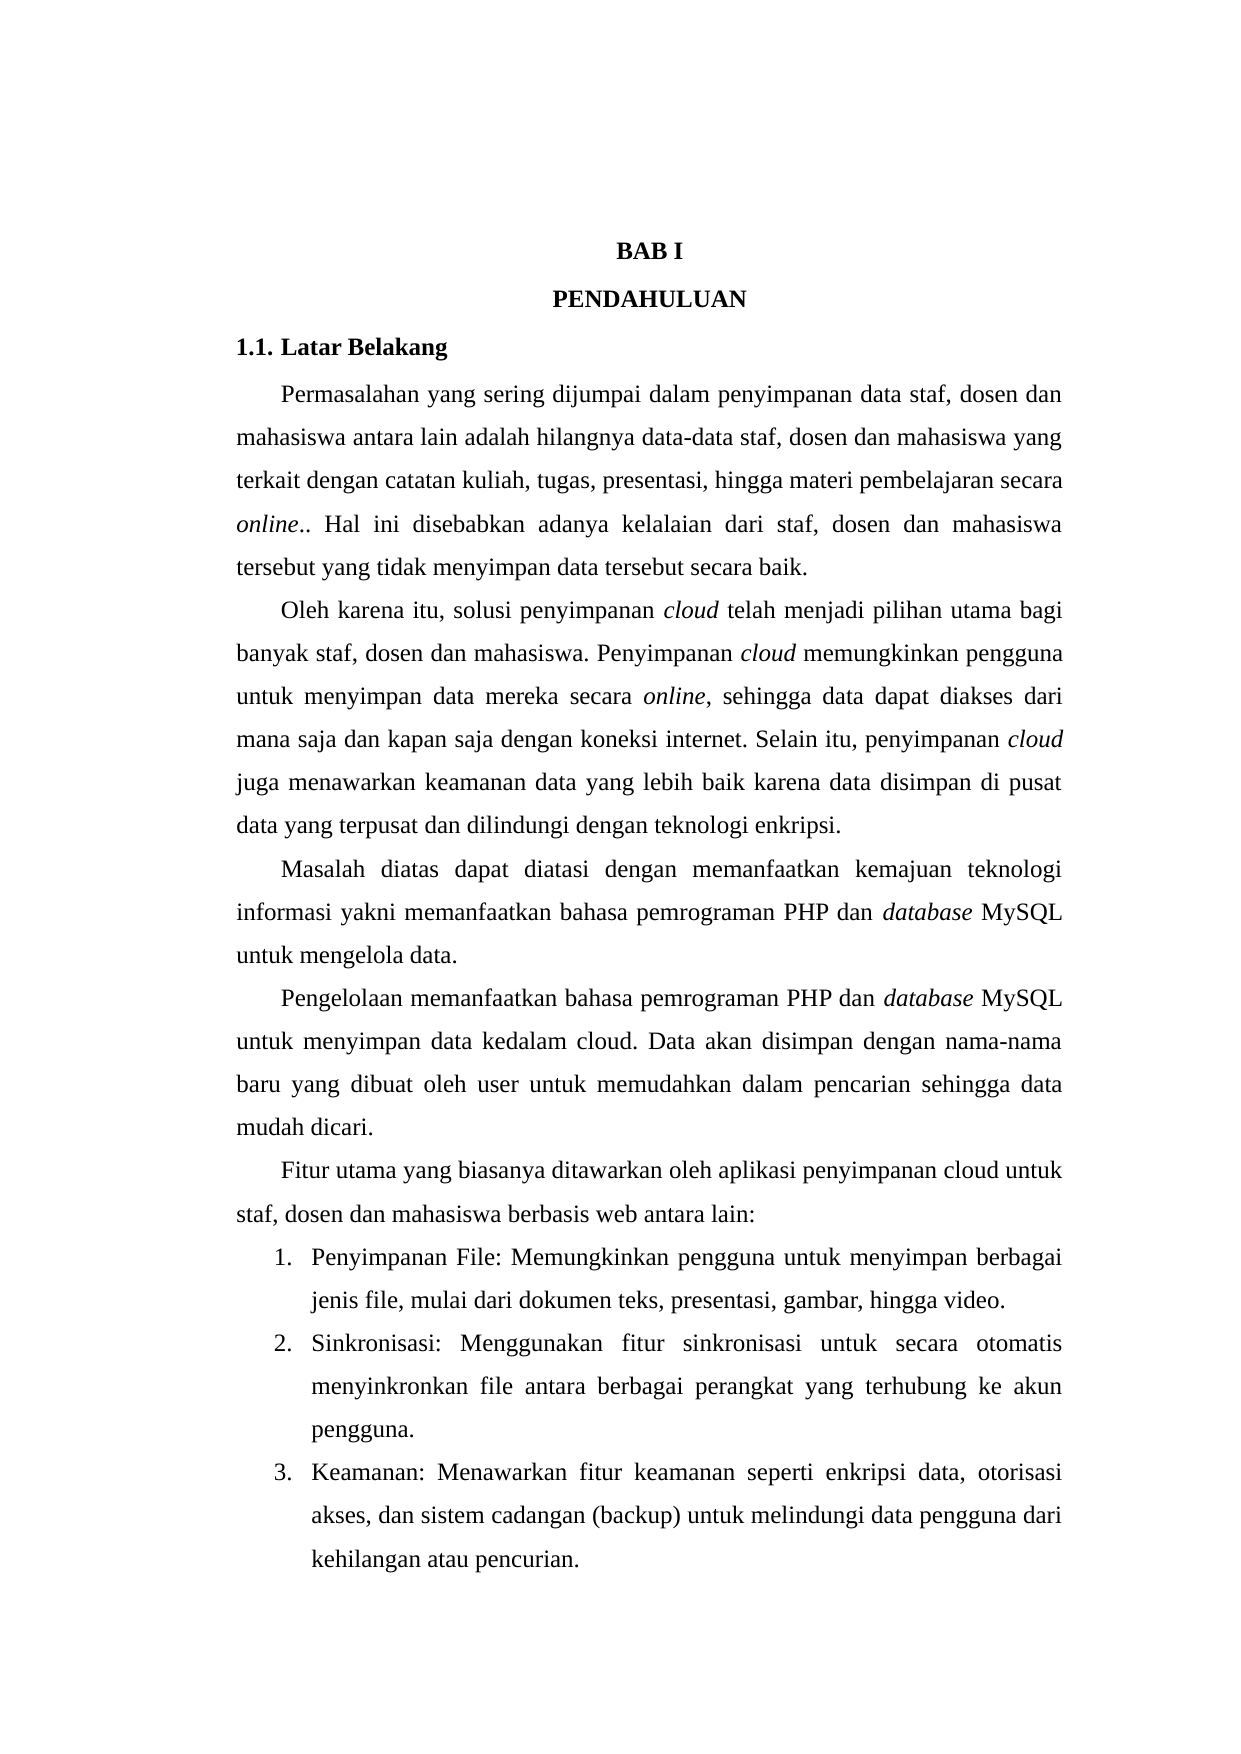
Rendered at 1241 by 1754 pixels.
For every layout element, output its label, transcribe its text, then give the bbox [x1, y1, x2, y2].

text Pengelolaan memanfaatkan bahasa pemrograman PHP dan database MySQL untuk menyimpan data kedalam cloud. Data akan disimpan dengan nama-nama baru yang dibuat oleh user untuk memudahkan dalam pencarian sehingga data mudah dicari. [236, 983, 1063, 1141]
text BAB I [236, 236, 1063, 265]
text Masalah diatas dapat diatasi dengan memanfaatkan kemajuan teknologi informasi yakni memanfaatkan bahasa pemrograman PHP dan database MySQL untuk mengelola data. [236, 854, 1063, 969]
text Fitur utama yang biasanya ditawarkan oleh aplikasi penyimpanan cloud untuk staf, dosen dan mahasiswa berbasis web antara lain: [236, 1156, 1063, 1227]
text PENDAHULUAN [236, 284, 1063, 313]
text Oleh karena itu, solusi penyimpanan cloud telah menjadi pilihan utama bagi banyak staf, dosen dan mahasiswa. Penyimpanan cloud memungkinkan pengguna untuk menyimpan data mereka secara online, sehingga data dapat diakses dari mana saja dan kapan saja dengan koneksi internet. Selain itu, penyimpanan cloud juga menawarkan keamanan data yang lebih baik karena data disimpan di pusat data yang terpusat dan dilindungi dengan teknologi enkripsi. [236, 595, 1063, 839]
text Permasalahan yang sering dijumpai dalam penyimpanan data staf, dosen dan mahasiswa antara lain adalah hilangnya data-data staf, dosen dan mahasiswa yang terkait dengan catatan kuliah, tugas, presentasi, hingga materi pembelajaran secara online.. Hal ini disebabkan adanya kelalaian dari staf, dosen dan mahasiswa tersebut yang tidak menyimpan data tersebut secara baik. [236, 379, 1063, 581]
list Penyimpanan File: Memungkinkan pengguna untuk menyimpan berbagai jenis file, mulai dari dokumen teks, presentasi, gambar, hingga video. [274, 1242, 1063, 1314]
list Keamanan: Menawarkan fitur keamanan seperti enkripsi data, otorisasi akses, dan sistem cadangan (backup) untuk melindungi data pengguna dari kehilangan atau pencurian. [274, 1457, 1063, 1572]
list Sinkronisasi: Menggunakan fitur sinkronisasi untuk secara otomatis menyinkronkan file antara berbagai perangkat yang terhubung ke akun pengguna. [274, 1328, 1063, 1443]
list Latar Belakang [236, 332, 1063, 360]
